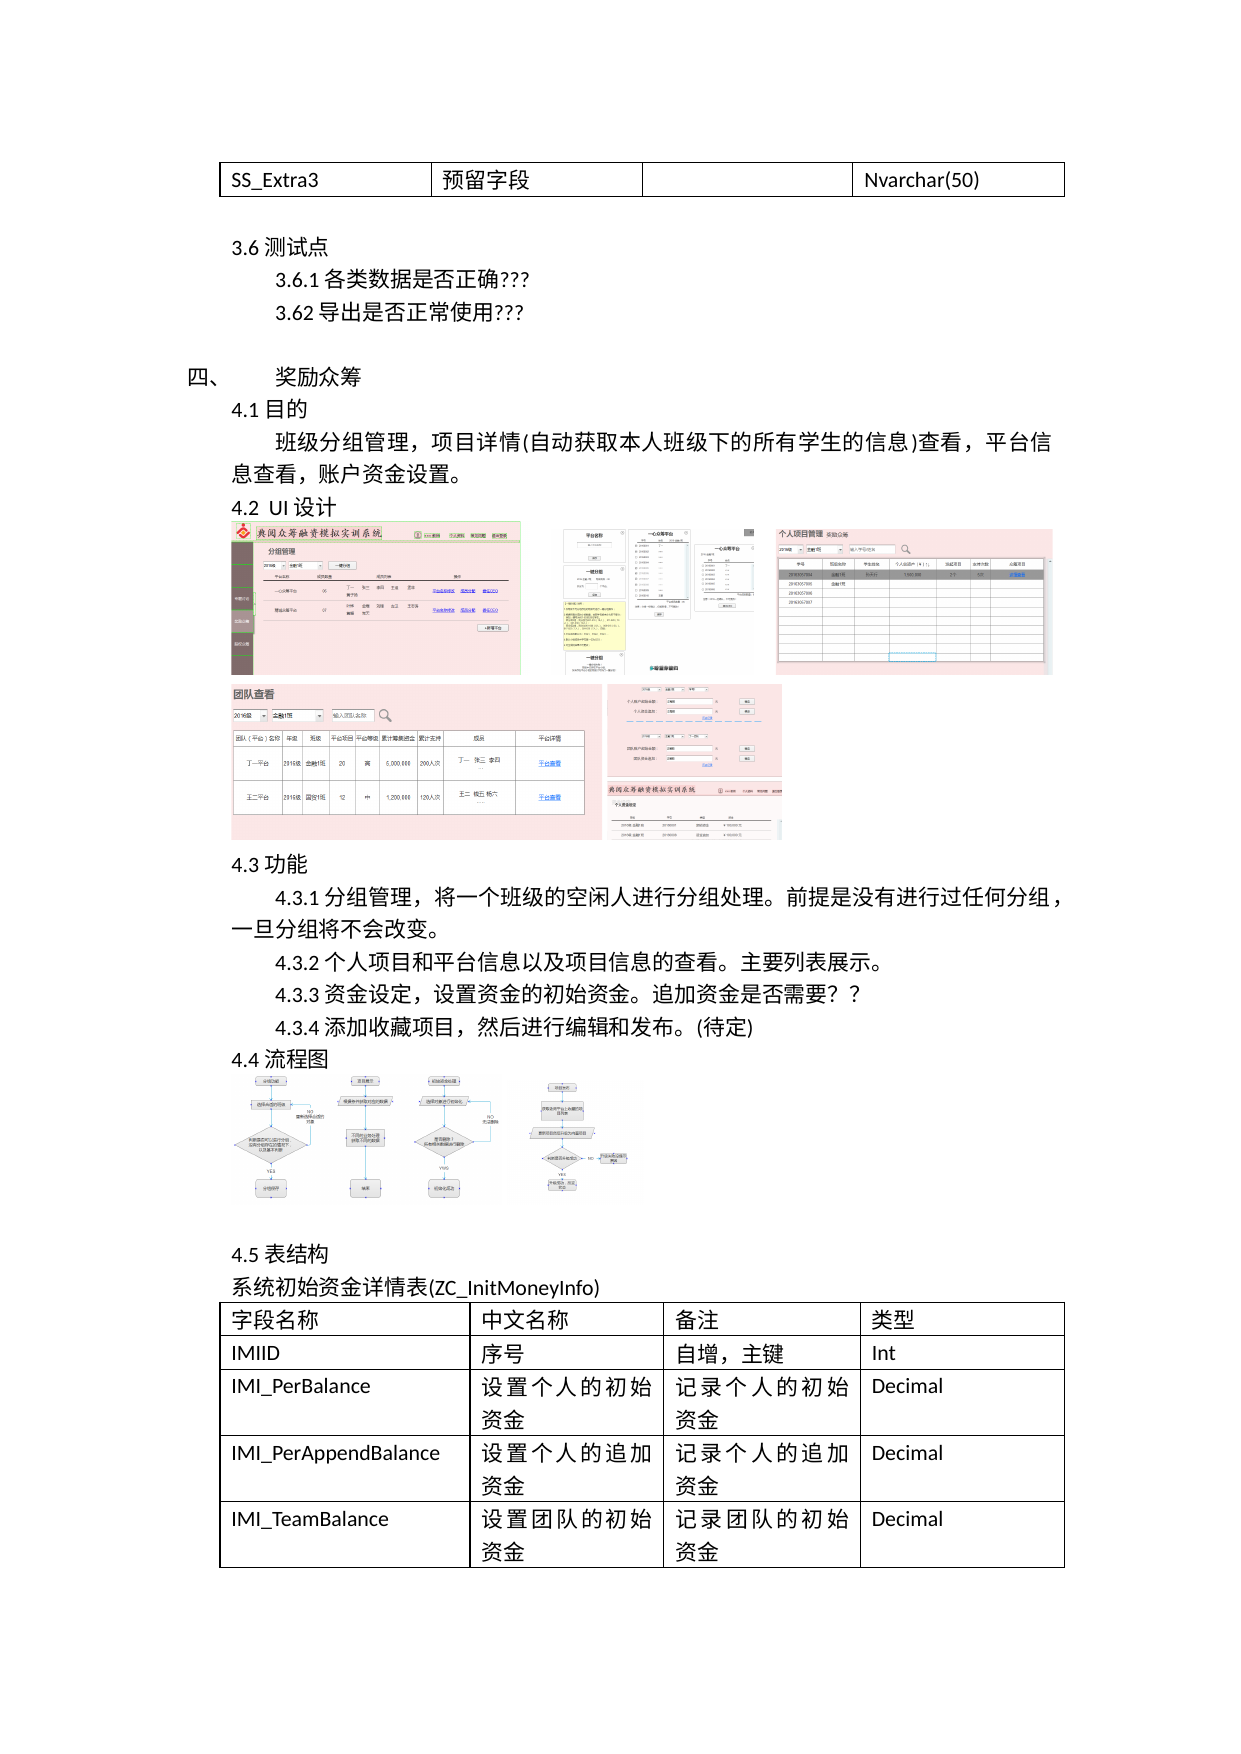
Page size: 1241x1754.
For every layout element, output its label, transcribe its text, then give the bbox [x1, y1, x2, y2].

table_cell 设置团队的初始资金 [471, 1502, 663, 1567]
table_header 字段名称 [221, 1303, 469, 1335]
table_cell Decimal [861, 1370, 1064, 1435]
table_header 备注 [664, 1303, 860, 1335]
table_cell Decimal [861, 1502, 1064, 1567]
list 奖励众筹 [187, 359, 1053, 392]
table_cell 预留字段 [432, 163, 642, 196]
table_cell 记录团队的初始资金 [664, 1502, 860, 1567]
table_cell 自增，主键 [664, 1336, 860, 1369]
table_cell 序号 [471, 1336, 663, 1369]
list 4.5 表结构 [231, 1237, 1053, 1269]
list 3.6 测试点 [231, 229, 1053, 262]
list 4.2 UI设计 [231, 489, 1053, 522]
table_cell IMI_PerBalance [221, 1370, 469, 1435]
picture [231, 521, 530, 675]
table_cell SS_Extra3 [221, 163, 431, 196]
table_cell Decimal [861, 1436, 1064, 1501]
list 系统初始资金详情表(ZC_InitMoneyInfo) [231, 1269, 1053, 1302]
list 4.3.2 个人项目和平台信息以及项目信息的查看。主要列表展示。 [231, 944, 1053, 977]
table_cell 设置个人的初始资金 [471, 1370, 663, 1435]
table_header 类型 [861, 1303, 1064, 1335]
picture [607, 684, 782, 840]
list 4.3 功能 [231, 847, 1053, 879]
list 4.3.1 分组管理，将一个班级的空闲人进行分组处理。前提是没有进行过任何分组，一旦分组将不会改变。 [231, 879, 1053, 944]
picture [775, 529, 1053, 675]
list 3.6.1 各类数据是否正确??? [231, 262, 1053, 294]
picture [507, 1080, 645, 1205]
list 4.1 目的 [231, 392, 1053, 424]
list 3.62 导出是否正常使用??? [231, 294, 1053, 327]
table_cell IMI_PerAppendBalance [221, 1436, 469, 1501]
picture [551, 529, 754, 675]
table_cell [643, 163, 852, 196]
table_cell IMI_TeamBalance [221, 1502, 469, 1567]
table_cell Nvarchar(50) [853, 163, 1064, 196]
table_cell 记录个人的追加资金 [664, 1436, 860, 1501]
picture [231, 684, 603, 840]
table_cell 记录个人的初始资金 [664, 1370, 860, 1435]
table_cell 设置个人的追加资金 [471, 1436, 663, 1501]
list 4.4 流程图 [231, 1042, 1053, 1074]
table_header 中文名称 [471, 1303, 663, 1335]
list 4.3.3 资金设定，设置资金的初始资金。追加资金是否需要？？ [231, 977, 1053, 1009]
table_cell Int [861, 1336, 1064, 1369]
picture [231, 1074, 503, 1205]
table_cell IMIID [221, 1336, 469, 1369]
list 班级分组管理，项目详情(自动获取本人班级下的所有学生的信息)查看，平台信息查看，账户资金设置。 [231, 424, 1053, 489]
list 4.3.4 添加收藏项目，然后进行编辑和发布。(待定) [231, 1009, 1053, 1042]
